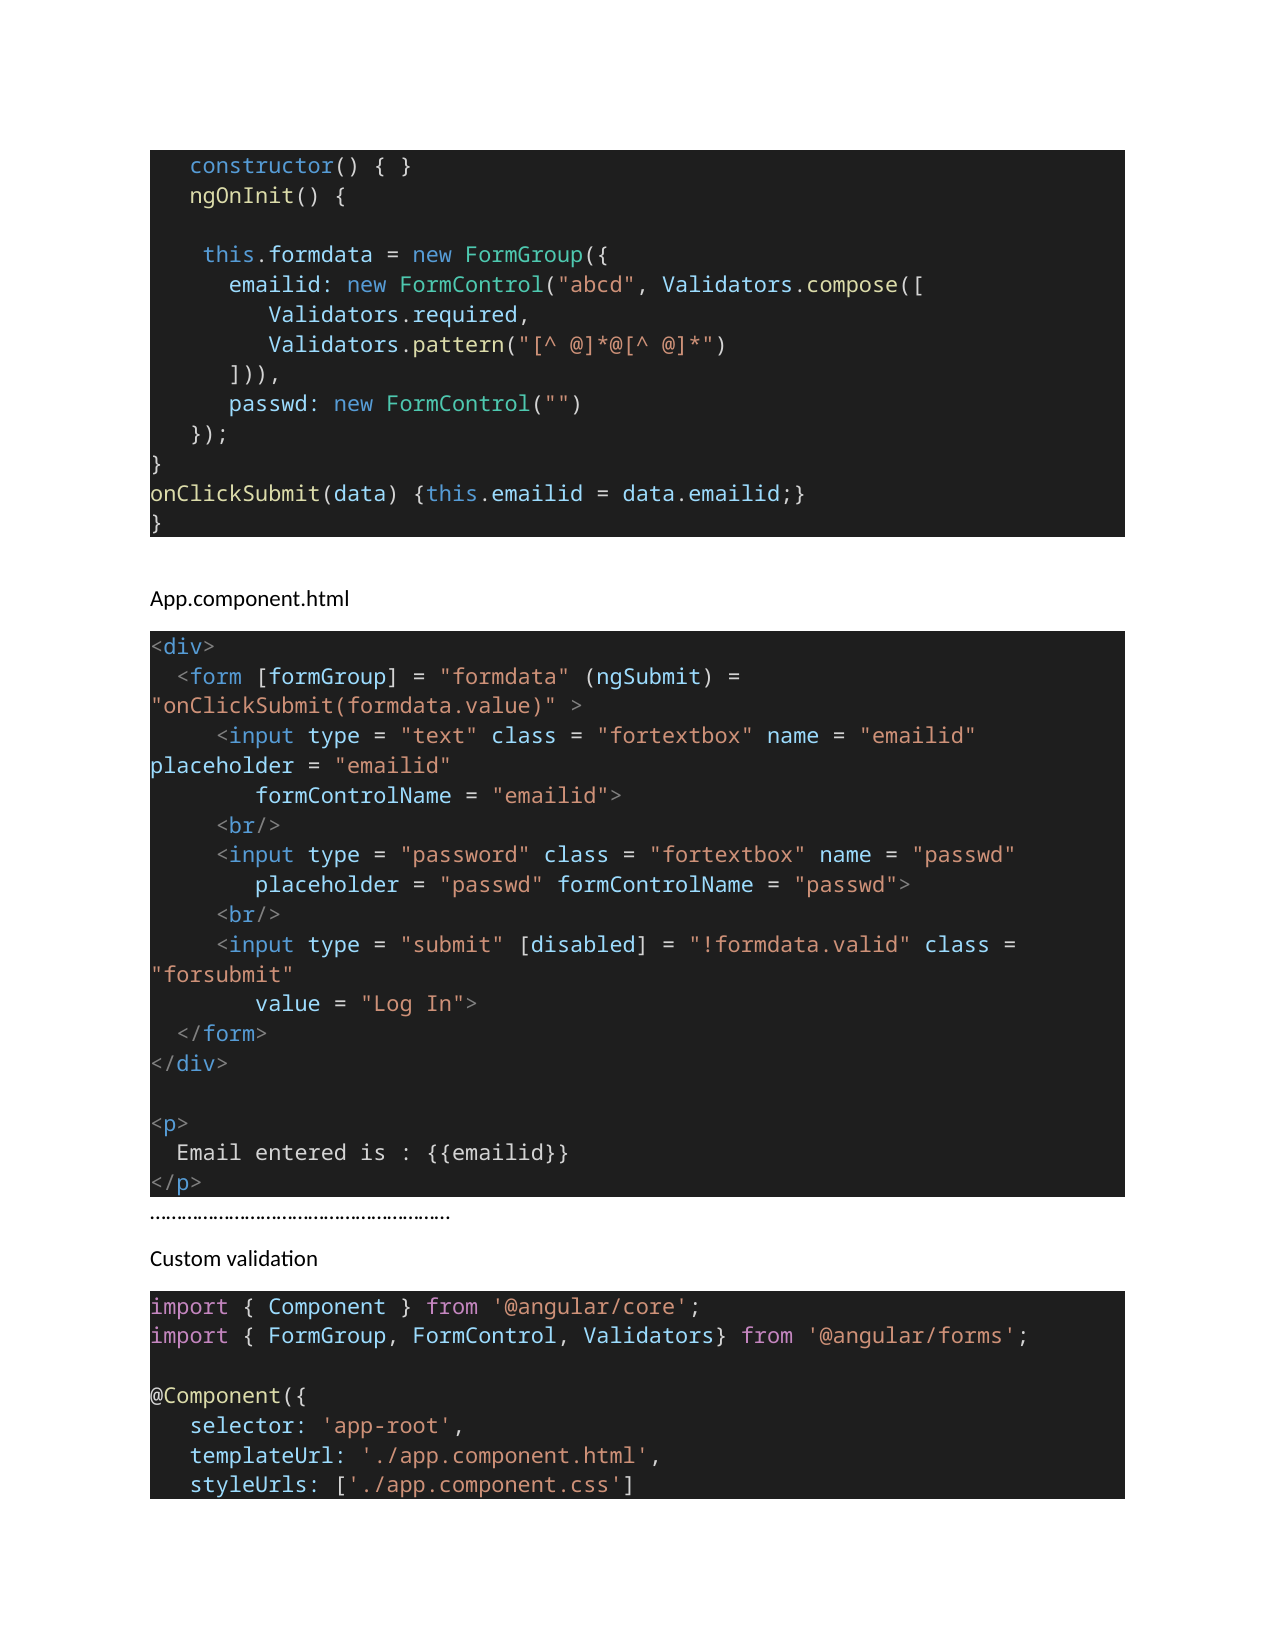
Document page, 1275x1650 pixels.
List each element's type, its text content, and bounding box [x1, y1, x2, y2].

text Email entered is : {{emailid}} [150, 1137, 1125, 1167]
text onClickSubmit(data) {this.emailid = data.emailid;} [150, 478, 1125, 507]
text ])), [150, 358, 1125, 388]
text } [150, 507, 1125, 537]
text App.component.html [150, 584, 1125, 612]
text <br/> [150, 810, 1125, 839]
text import { Component } from '@angular/core'; [150, 1291, 1125, 1321]
text </p> [150, 1167, 1125, 1197]
text templateUrl: './app.component.html', [150, 1440, 1125, 1469]
text value = "Log In"> [150, 988, 1125, 1018]
text ………………………………………………… [150, 1197, 1125, 1225]
text <form [formGroup] = "formdata" (ngSubmit) = "onClickSubmit(formdata.value)" > [150, 661, 1125, 720]
text emailid: new FormControl("abcd", Validators.compose([ [150, 269, 1125, 299]
text @Component({ [150, 1380, 1125, 1410]
text ngOnInit() { [150, 180, 1125, 209]
text <br/> [150, 899, 1125, 929]
text </div> [150, 1048, 1125, 1078]
text </form> [150, 1018, 1125, 1048]
text this.formdata = new FormGroup({ [150, 239, 1125, 269]
text constructor() { } [150, 150, 1125, 180]
text <input type = "password" class = "fortextbox" name = "passwd" [150, 839, 1125, 869]
text Validators.pattern("[^ @]*@[^ @]*") [150, 329, 1125, 358]
text import { FormGroup, FormControl, Validators} from '@angular/forms'; [150, 1321, 1125, 1350]
text Validators.required, [150, 299, 1125, 329]
text <div> [150, 631, 1125, 661]
text }); [150, 418, 1125, 448]
text } [150, 448, 1125, 478]
text selector: 'app-root', [150, 1410, 1125, 1440]
text styleUrls: ['./app.component.css'] [150, 1469, 1125, 1499]
text Custom validation [150, 1244, 1125, 1272]
text <p> [150, 1108, 1125, 1137]
text <input type = "submit" [disabled] = "!formdata.valid" class = "forsubmit" [150, 929, 1125, 988]
text placeholder = "passwd" formControlName = "passwd"> [150, 869, 1125, 899]
text <input type = "text" class = "fortextbox" name = "emailid" placeholder = "emailid" [150, 720, 1125, 780]
text passwd: new FormControl("") [150, 388, 1125, 418]
text formControlName = "emailid"> [150, 780, 1125, 810]
